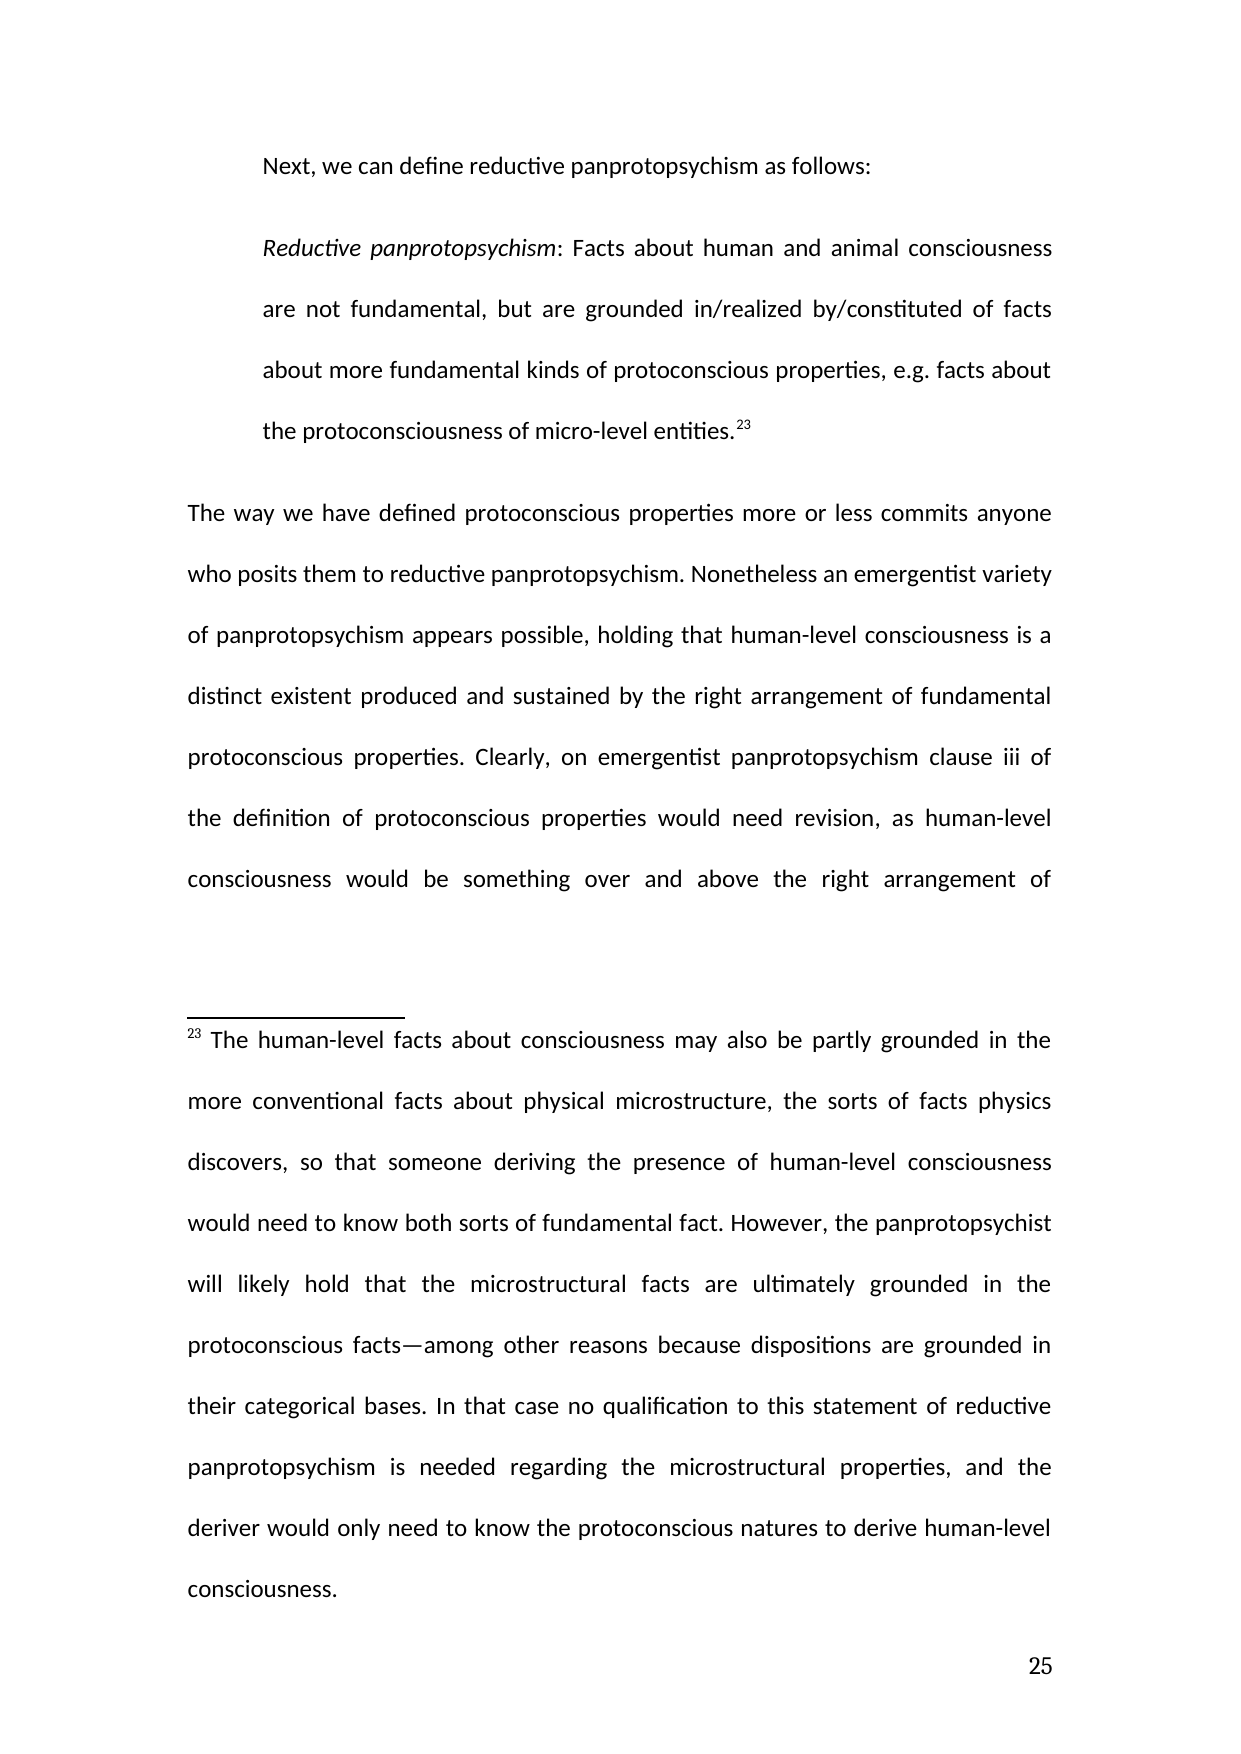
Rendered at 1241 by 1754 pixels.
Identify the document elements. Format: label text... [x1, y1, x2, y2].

text Reductive panprotopsychism: Facts about human and animal consciousness are not fundamental, but are grounded in/realized by/constituted of facts about more fundamental kinds of protoconscious properties, e.g. facts about the protoconsciousness of micro-level entities. [262, 232, 1053, 446]
text Next, we can define reductive panprotopsychism as follows: [187, 150, 1053, 181]
text The way we have defined protoconscious properties more or less commits anyone who posits them to reductive panprotopsychism. Nonetheless an emergentist variety of panprotopsychism appears possible, holding that human-level consciousness is a distinct existent produced and sustained by the right arrangement of fundamental protoconscious properties. Clearly, on emergentist panprotopsychism clause iii of the definition of protoconscious properties would need revision, as human-level consciousness would be something over and above the right arrangement of protoconscious properties. However, I know of no adherents to emergentist panprotopsychism, current or historical. I will therefore equate panprotopsychism with the reductionist variety, and retain the above definition of protoconscious properties. [187, 497, 1053, 894]
